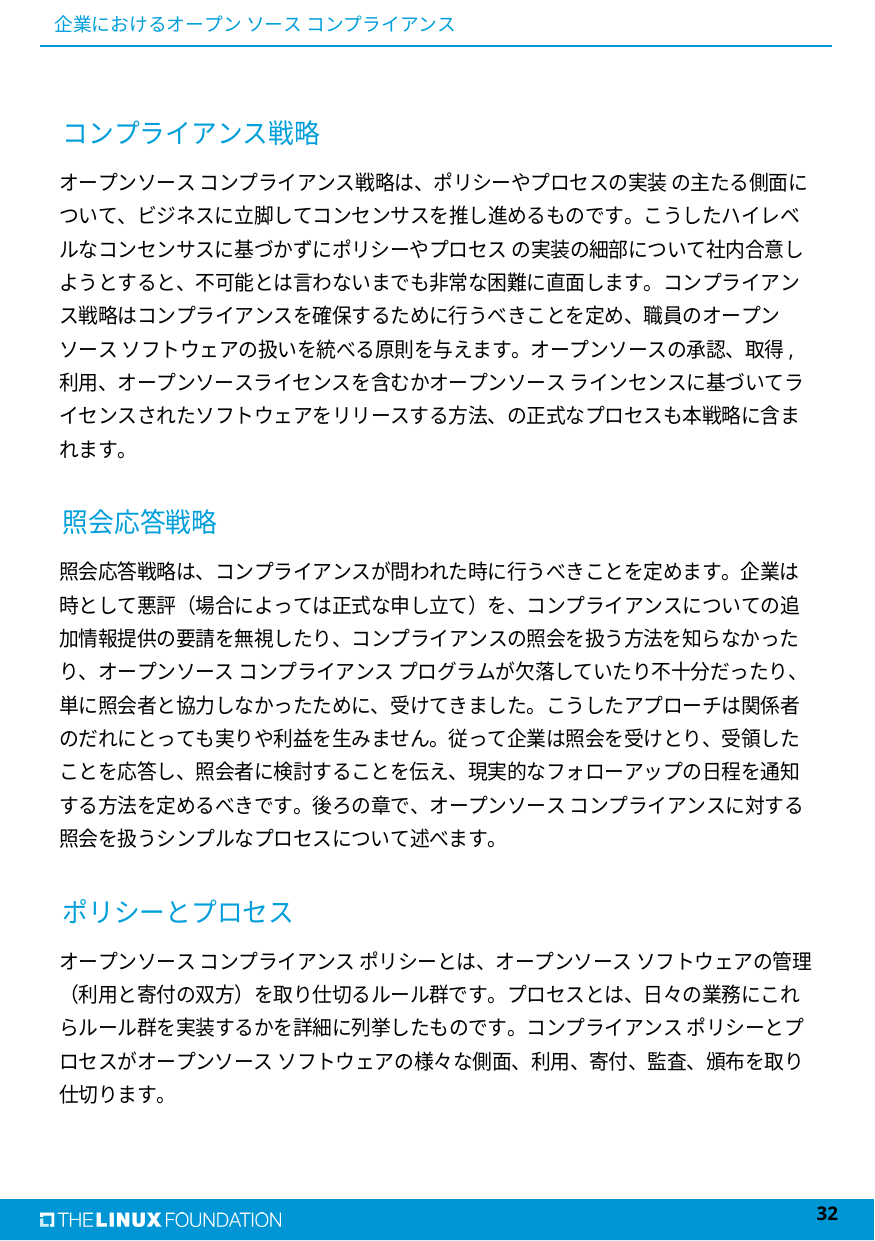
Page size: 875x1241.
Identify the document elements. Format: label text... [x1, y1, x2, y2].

subtitle コンプライアンス戦略 [63, 112, 815, 151]
subtitle 照会応答戦略 [63, 501, 815, 541]
text 照会応答戦略は、コンプライアンスが問われた時に行うべきことを定めます。企業は時として悪評（場合によっては正式な申し立て）を、コンプライアンスについての追加情報提供の要請を無視したり、コンプライアンスの照会を扱う方法を知らなかったり、オープンソース コンプライアンス プログラムが欠落していたり不十分だったり、単に照会者と協力しなかったために、受けてきました。こうしたアプローチは関係者のだれにとっても実りや利益を生みません。従って企業は照会を受けとり、受領したことを応答し、照会者に検討することを伝え、現実的なフォローアップの日程を通知する方法を定めるべきです。後ろの章で、オープンソース コンプライアンスに対する照会を扱うシンプルなプロセスについて述べます。 [59, 553, 815, 853]
picture [97, 1213, 106, 1226]
picture [118, 1213, 129, 1226]
text オープンソース コンプライアンス戦略は、ポリシーやプロセスの実装 の主たる側面について、ビジネスに立脚してコンセンサスを推し進めるものです。こうしたハイレベルなコンセンサスに基づかずにポリシーやプロセス の実装の細部について社内合意しようとすると、不可能とは言わないまでも非常な困難に直面します。コンプライアンス戦略はコンプライアンスを確保するために行うべきことを定め、職員のオープンソース ソフトウェアの扱いを統べる原則を与えます。オープンソースの承認、取得 , 利用、オープンソースライセンスを含むかオープンソース ラインセンスに基づいてライセンスされたソフトウェアをリリースする方法、の正式なプロセスも本戦略に含まれます。 [59, 164, 815, 464]
picture [41, 1219, 48, 1226]
picture [41, 1213, 54, 1226]
picture [133, 1213, 144, 1226]
subtitle ポリシーとプロセス [63, 891, 815, 930]
picture [149, 1213, 159, 1226]
